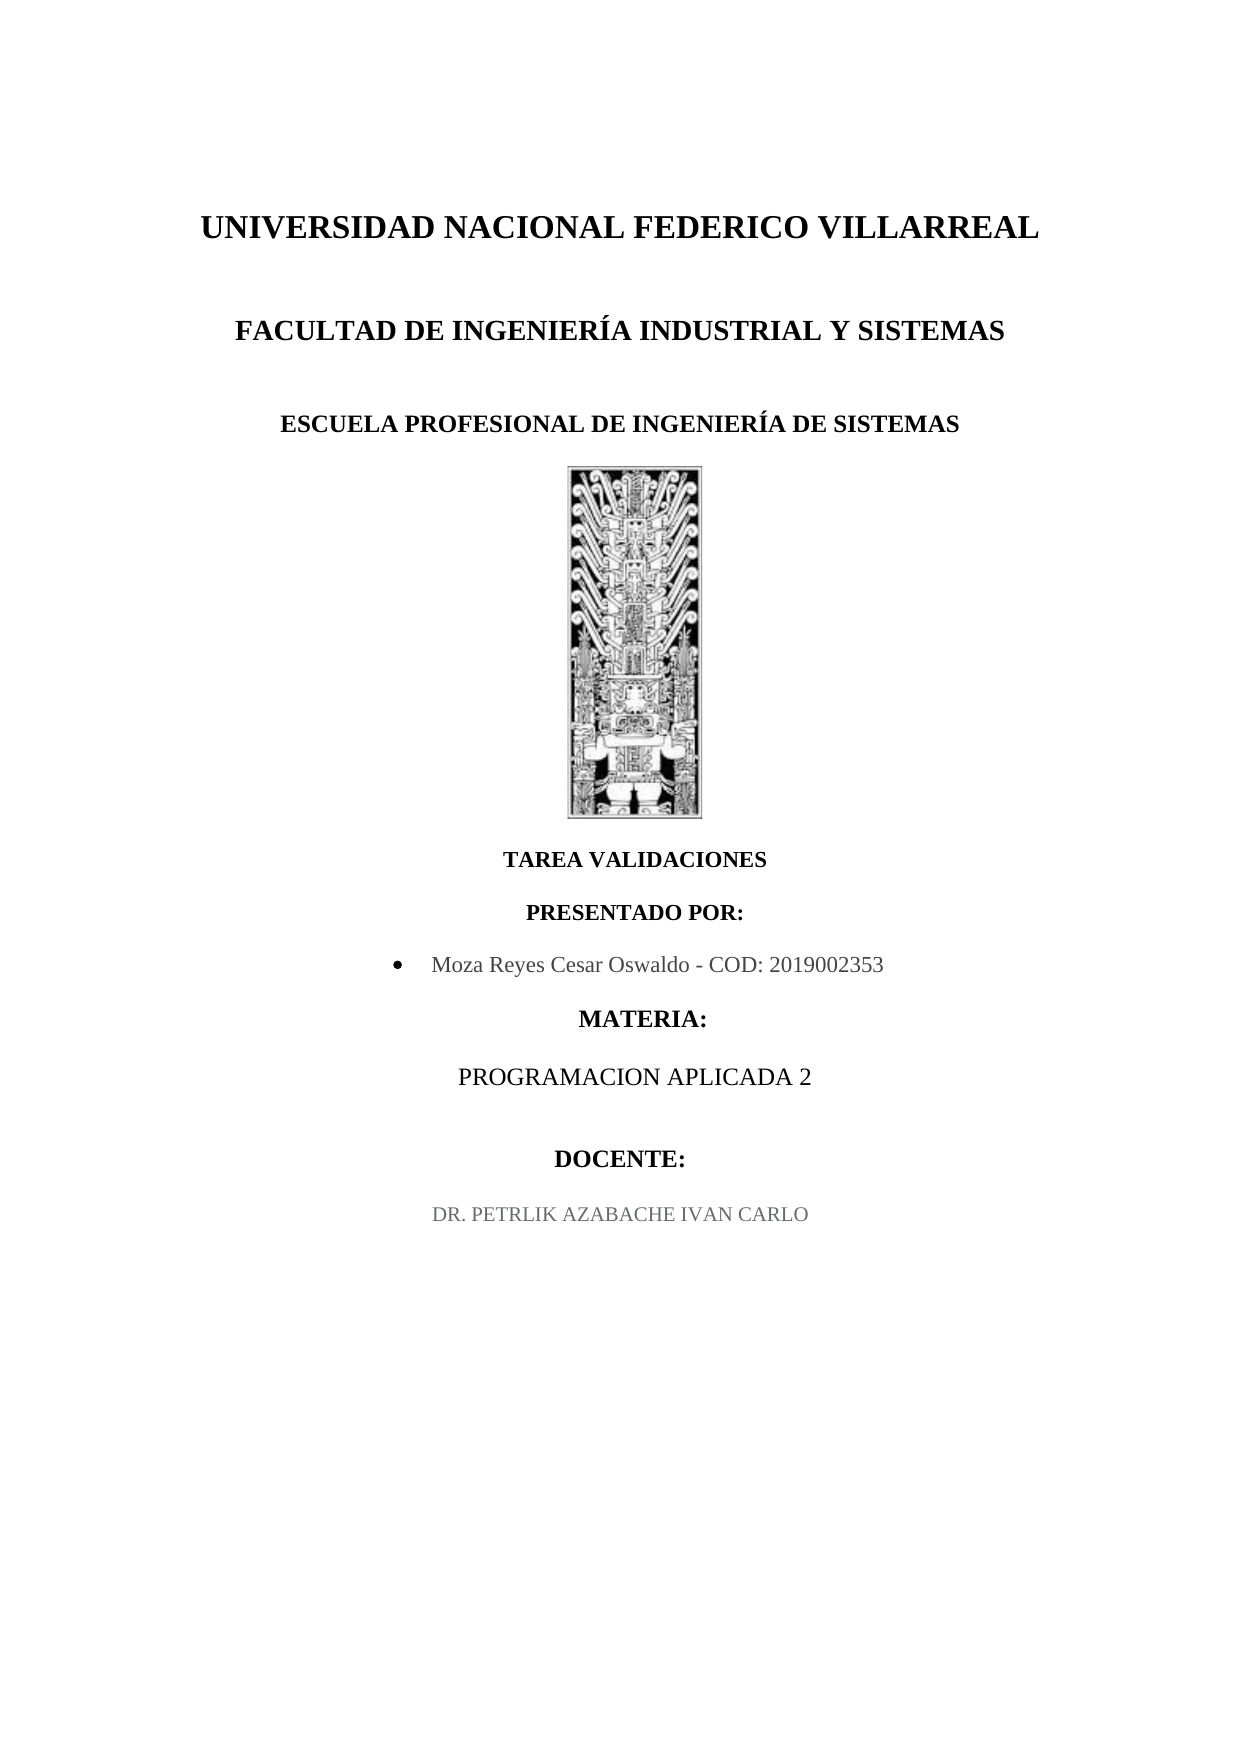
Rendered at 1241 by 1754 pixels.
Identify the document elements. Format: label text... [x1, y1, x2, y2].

subtitle DOCENTE: [177, 1144, 1063, 1173]
subtitle UNIVERSIDAD NACIONAL FEDERICO VILLARREAL [177, 207, 1063, 245]
text PROGRAMACION APLICADA 2 [177, 1062, 1063, 1091]
text MATERIA: [193, 1004, 1063, 1033]
text TAREA VALIDACIONES [177, 846, 1063, 872]
subtitle FACULTAD DE INGENIERÍA INDUSTRIAL Y SISTEMAS [177, 313, 1063, 346]
subtitle ESCUELA PROFESIONAL DE INGENIERÍA DE SISTEMAS [177, 409, 1063, 438]
text PRESENTADO POR: [177, 899, 1063, 925]
list Moza Reyes Cesar Oswaldo - COD: 2019002353 [215, 952, 1063, 978]
picture [567, 466, 703, 819]
text DR. PETRLIK AZABACHE IVAN CARLO [177, 1202, 1063, 1226]
